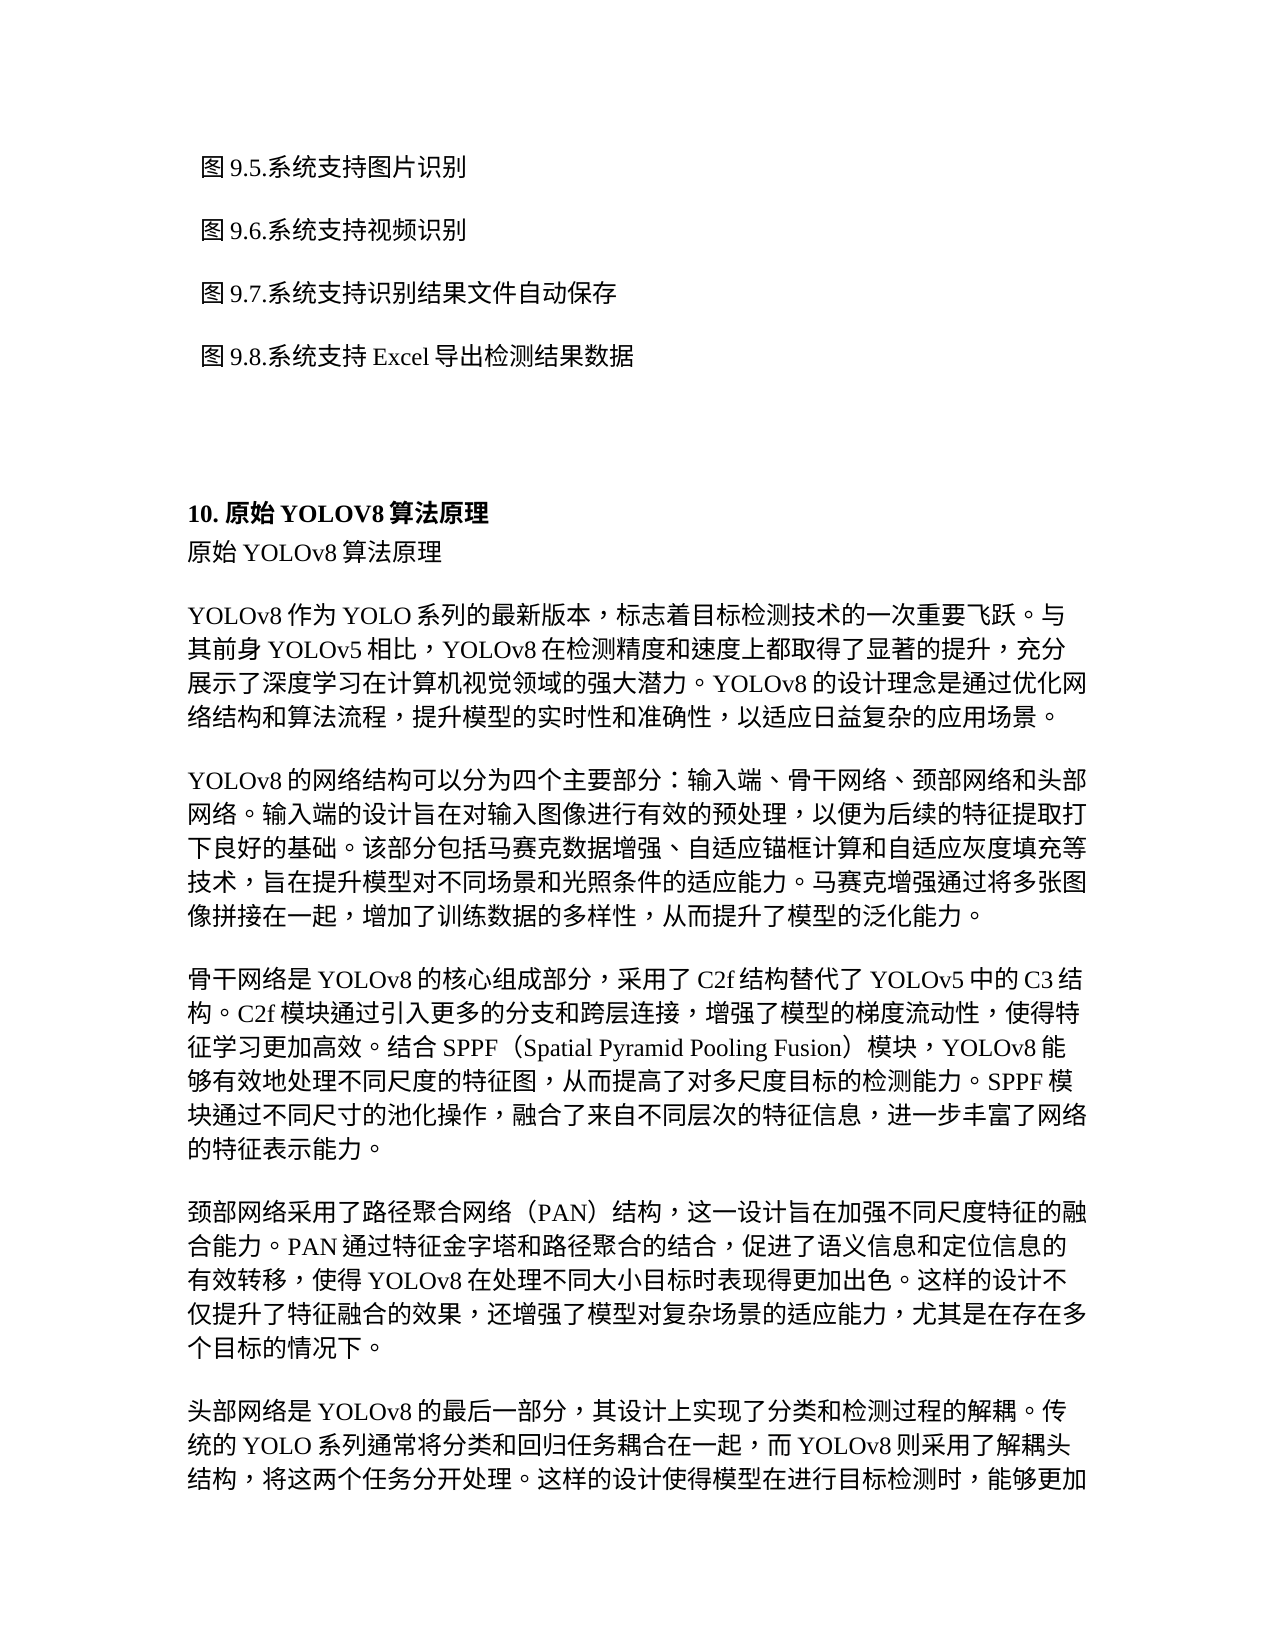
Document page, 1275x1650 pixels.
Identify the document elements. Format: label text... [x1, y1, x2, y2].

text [187, 534, 1087, 1496]
subtitle 10. 原始YOLOV8算法原理 [187, 495, 1087, 529]
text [187, 150, 1087, 372]
